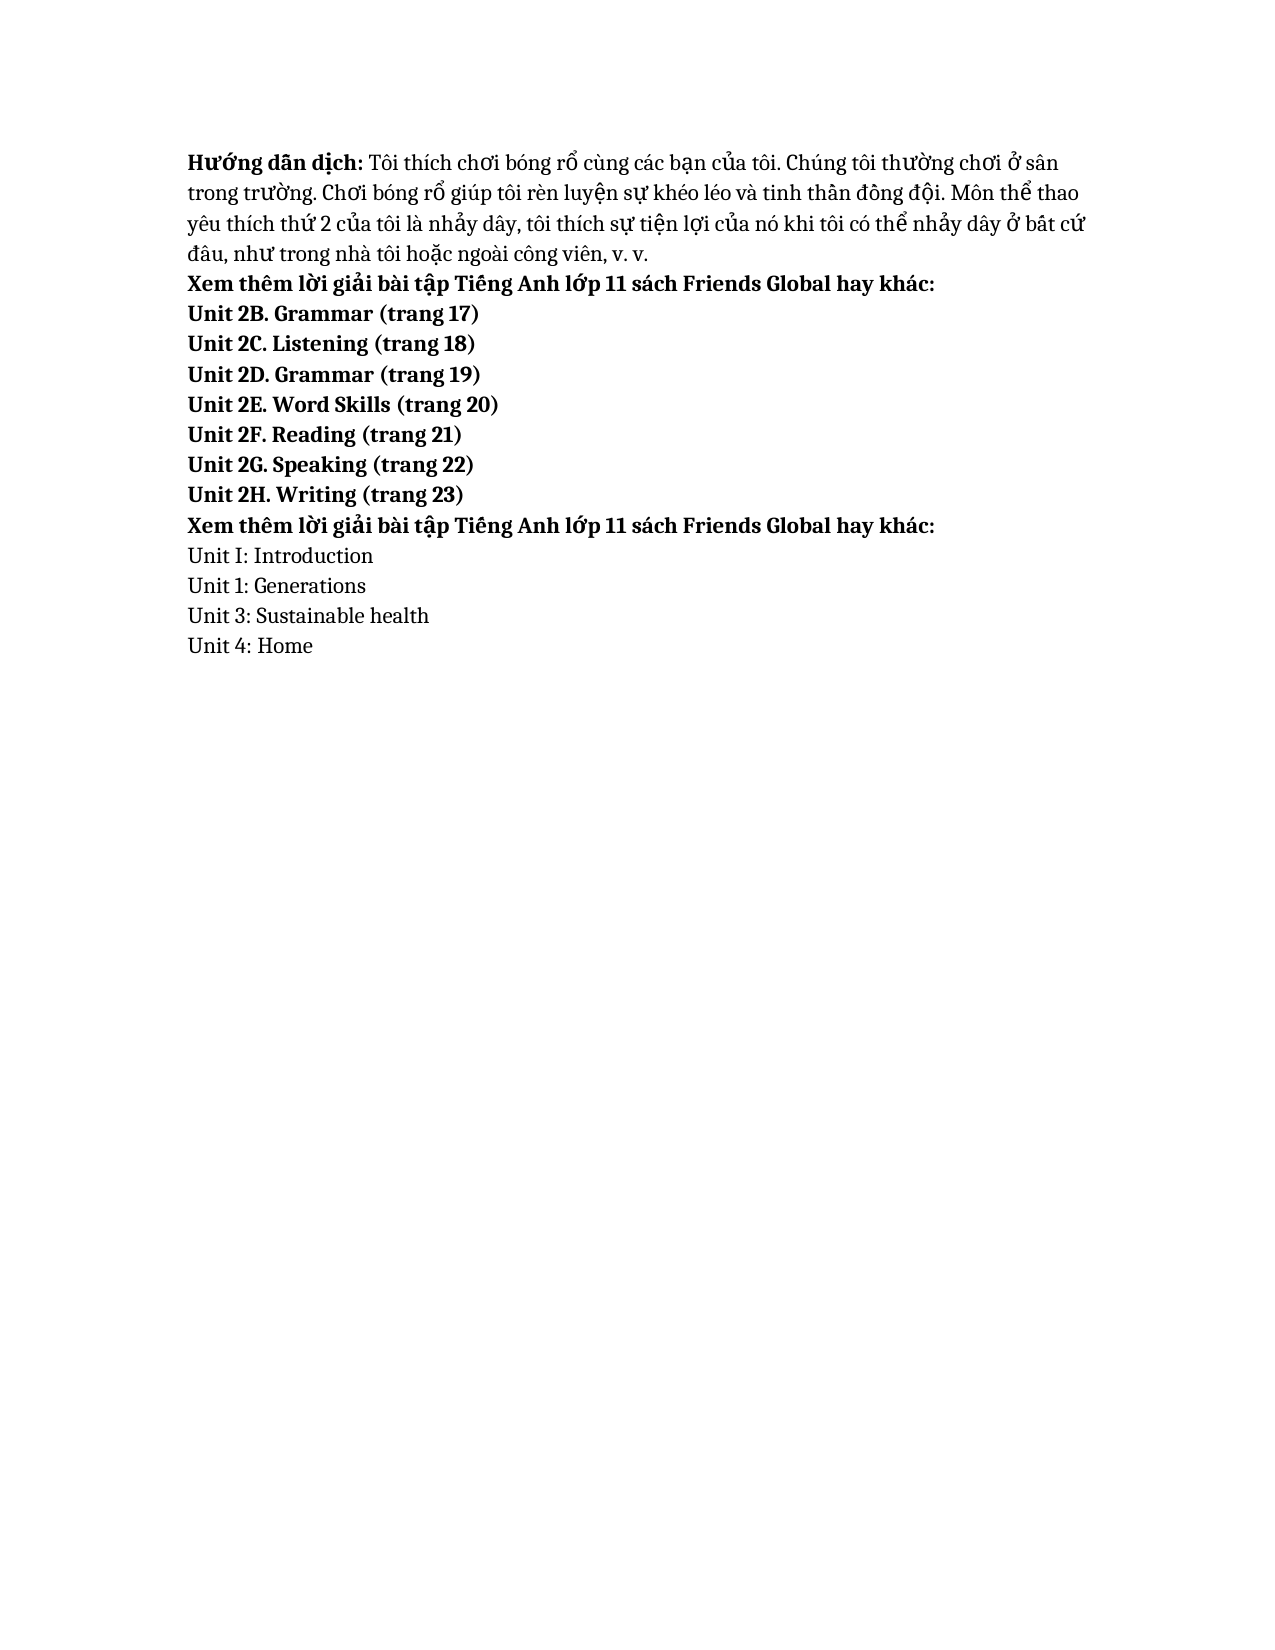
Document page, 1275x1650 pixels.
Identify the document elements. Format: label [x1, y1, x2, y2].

text [187, 150, 1087, 690]
